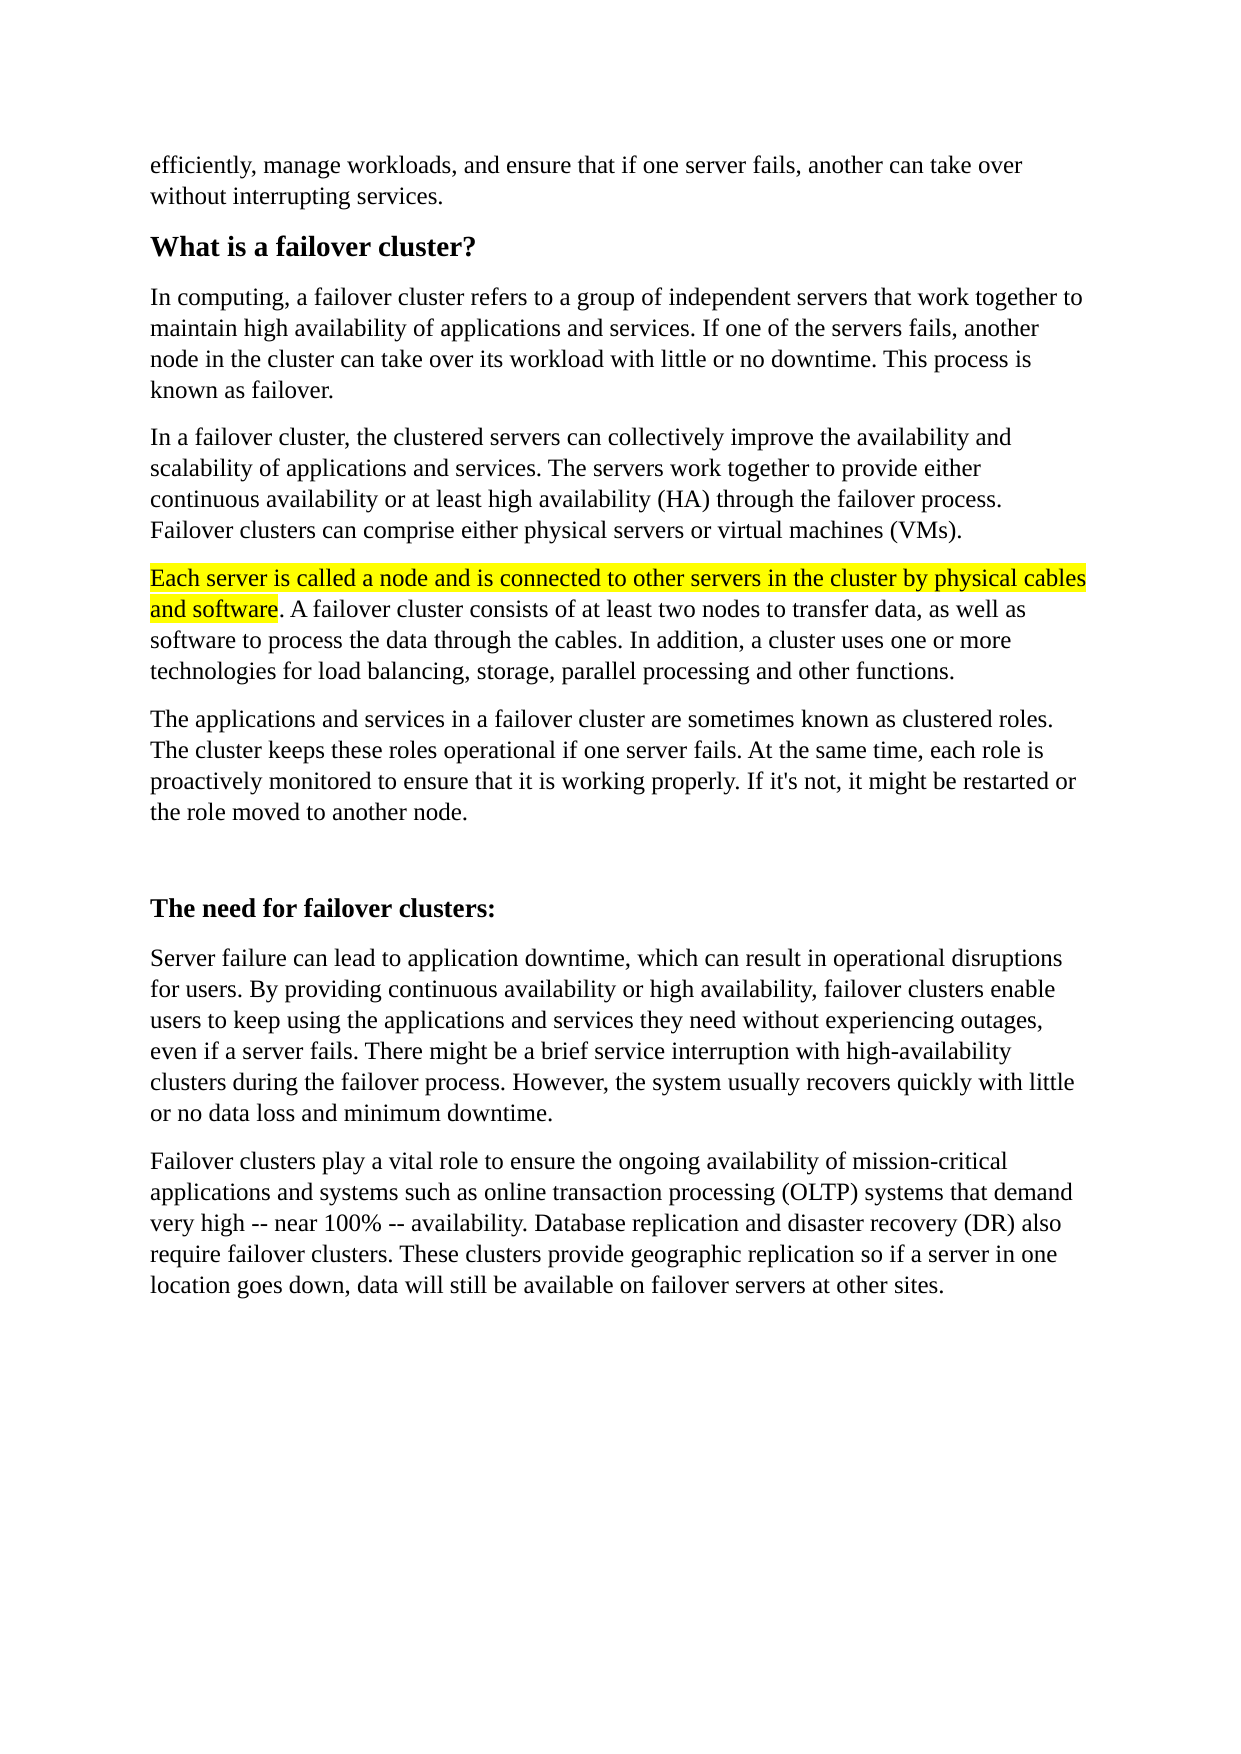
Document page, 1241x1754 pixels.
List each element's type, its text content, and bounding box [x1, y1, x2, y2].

text In computing, a failover cluster refers to a group of independent servers that work together to maintain high availability of applications and services. If one of the servers fails, another node in the cluster can take over its workload with little or no downtime. This process is known as failover. [150, 282, 1090, 403]
text Server failure can lead to application downtime, which can result in operational disruptions for users. By providing continuous availability or high availability, failover clusters enable users to keep using the applications and services they need without experiencing outages, even if a server fails. There might be a brief service interruption with high-availability clusters during the failover process. However, the system usually recovers quickly with little or no data loss and minimum downtime. [150, 943, 1090, 1127]
text The applications and services in a failover cluster are sometimes known as clustered roles. The cluster keeps these roles operational if one server fails. At the same time, each role is proactively monitored to ensure that it is working properly. If it's not, it might be restarted or the role moved to another node. [150, 704, 1090, 826]
text Each server is called a node and is connected to other servers in the cluster by physical cables and software. A failover cluster consists of at least two nodes to transfer data, as well as software to process the data through the cables. In addition, a cluster uses one or more technologies for load balancing, storage, parallel processing and other functions. [150, 563, 1090, 685]
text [150, 150, 1090, 210]
text In a failover cluster, the clustered servers can collectively improve the availability and scalability of applications and services. The servers work together to provide either continuous availability or at least high availability (HA) through the failover process. Failover clusters can comprise either physical servers or virtual machines (VMs). [150, 422, 1090, 544]
text The need for failover clusters: [150, 893, 1090, 924]
text What is a failover cluster? [150, 229, 1090, 262]
text Failover clusters play a vital role to ensure the ongoing availability of mission-critical applications and systems such as online transaction processing (OLTP) systems that demand very high -- near 100% -- availability. Database replication and disaster recovery (DR) also require failover clusters. These clusters provide geographic replication so if a server in one location goes down, data will still be available on failover servers at other sites. [150, 1146, 1090, 1299]
